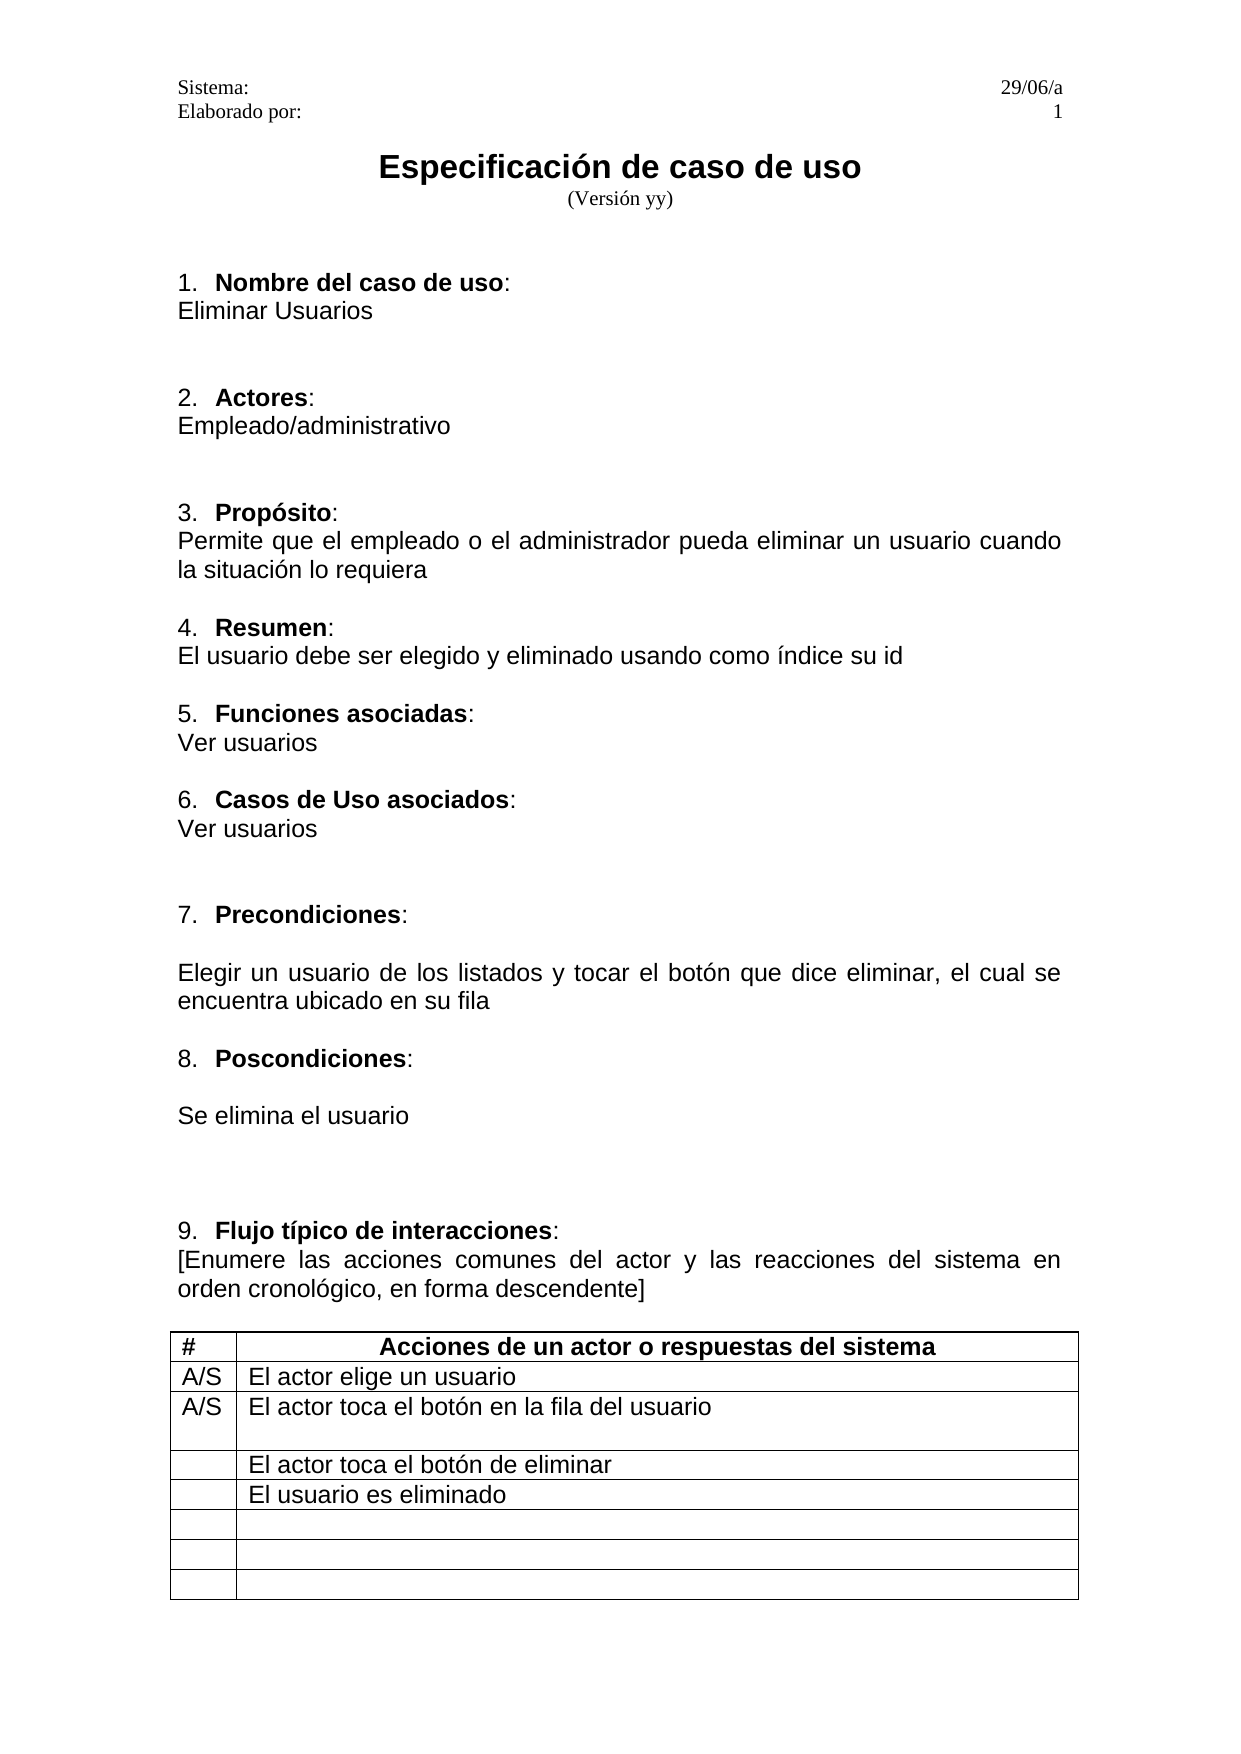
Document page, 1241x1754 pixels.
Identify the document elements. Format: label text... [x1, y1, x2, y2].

text (Versión yy) [177, 186, 1063, 210]
table_cell El usuario es eliminado [237, 1480, 1078, 1509]
table_cell [171, 1570, 236, 1598]
list Precondiciones: [177, 900, 1063, 929]
table_cell A/S [171, 1392, 236, 1449]
table_cell [237, 1510, 1078, 1539]
text Empleado/administrativo [177, 411, 1063, 440]
table_cell El actor toca el botón en la fila del usuario [237, 1392, 1078, 1449]
list Nombre del caso de uso: [177, 268, 1063, 296]
list Resumen: [177, 613, 1063, 641]
list Flujo típico de interacciones: [177, 1216, 1063, 1245]
text El usuario debe ser elegido y eliminado usando como índice su id [177, 641, 1063, 670]
table_cell [171, 1451, 236, 1479]
list Propósito: [177, 498, 1063, 526]
text Ver usuarios [177, 814, 1063, 843]
text Especificación de caso de uso [177, 148, 1063, 186]
text Elegir un usuario de los listados y tocar el botón que dice eliminar, el cual se encuentra ubicado en su fila [177, 958, 1063, 1015]
list Poscondiciones: [177, 1044, 1063, 1073]
table_cell El actor toca el botón de eliminar [237, 1451, 1078, 1479]
text [Enumere las acciones comunes del actor y las reacciones del sistema en orden cronológico, en forma descendente] [177, 1245, 1063, 1303]
table_header Acciones de un actor o respuestas del sistema [237, 1333, 1078, 1361]
list Funciones asociadas: [177, 699, 1063, 728]
text Eliminar Usuarios [177, 296, 1063, 325]
table_cell [171, 1480, 236, 1509]
text Se elimina el usuario [177, 1101, 1063, 1130]
table_header # [171, 1333, 236, 1361]
table_cell [171, 1540, 236, 1569]
table_cell [237, 1540, 1078, 1569]
table_cell El actor elige un usuario [237, 1362, 1078, 1391]
text Permite que el empleado o el administrador pueda eliminar un usuario cuando la situación lo requiera [177, 526, 1063, 584]
text Ver usuarios [177, 728, 1063, 756]
table_cell A/S [171, 1362, 236, 1391]
table_cell [171, 1510, 236, 1539]
list Casos de Uso asociados: [177, 785, 1063, 814]
table_cell [237, 1570, 1078, 1598]
list Actores: [177, 383, 1063, 411]
